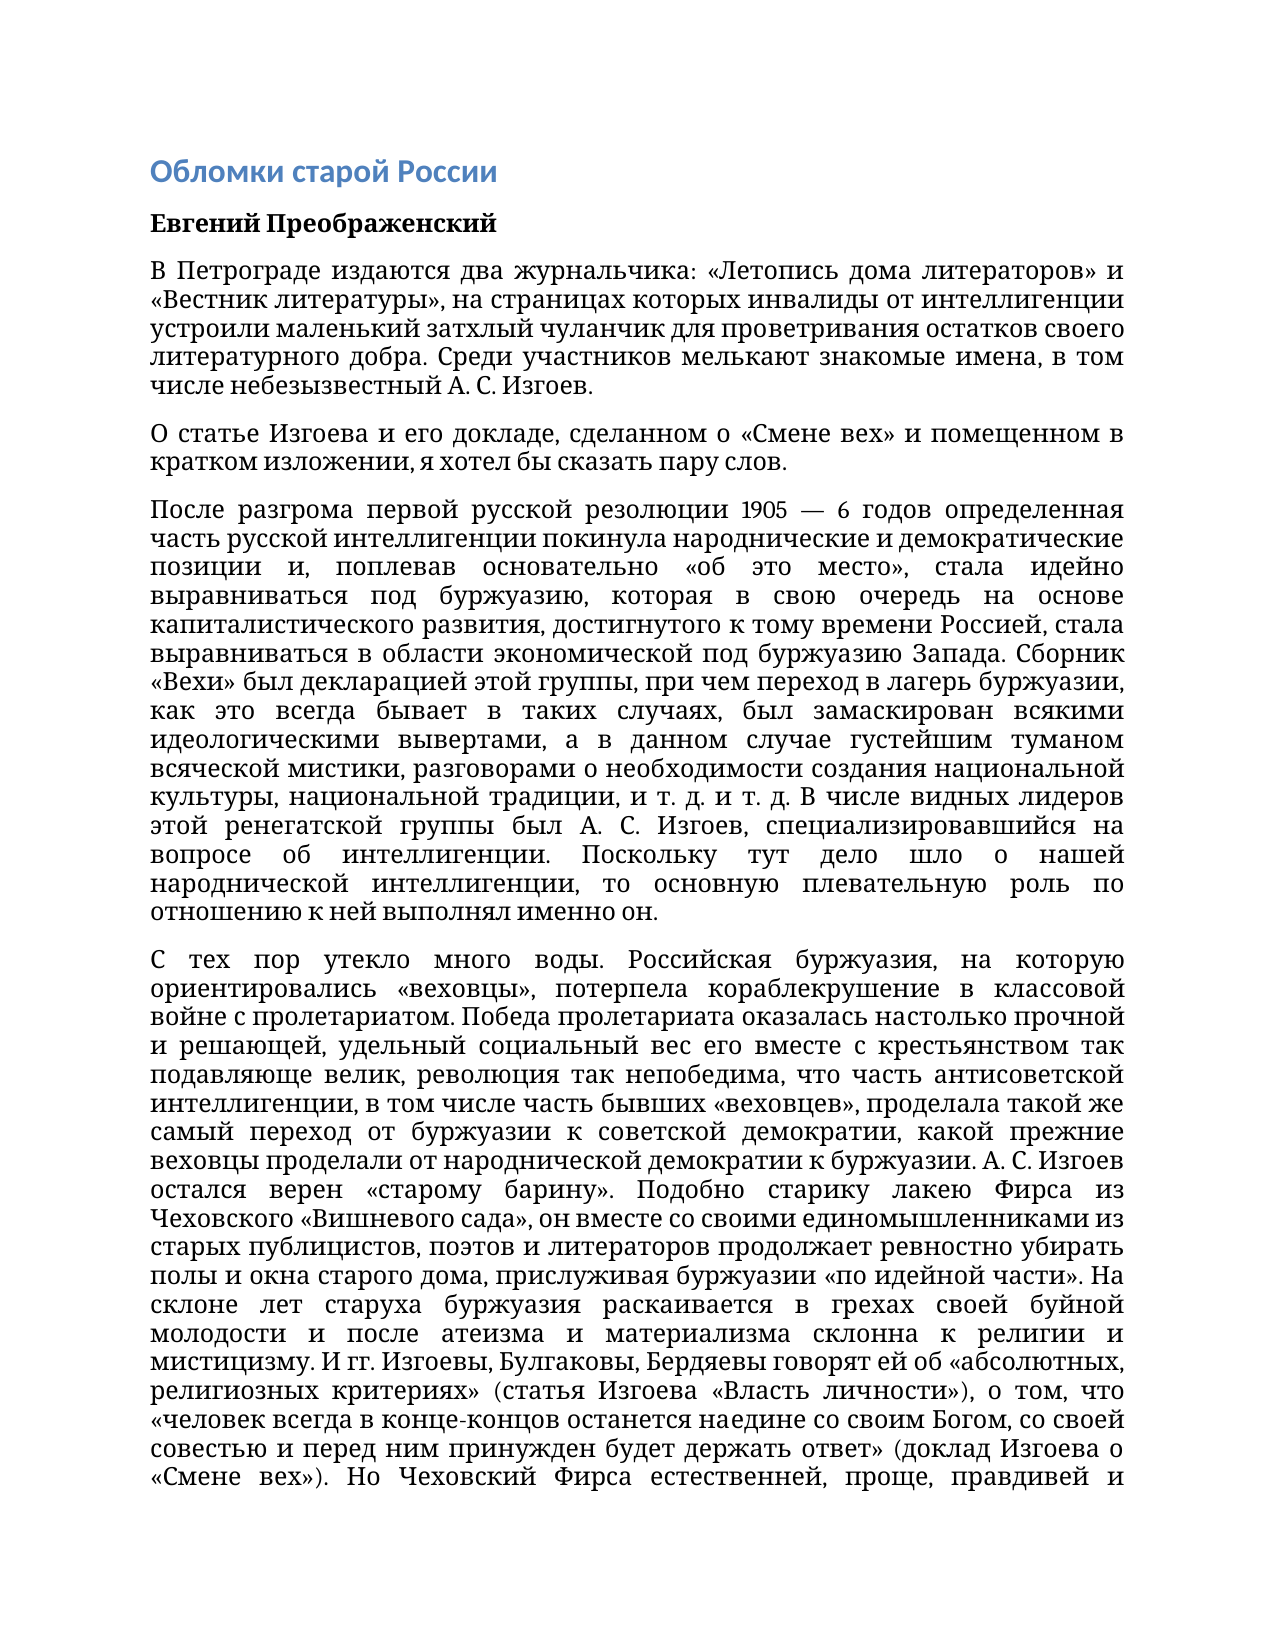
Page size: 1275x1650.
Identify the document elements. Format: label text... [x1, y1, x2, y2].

text В Петрограде издаются два журнальчика: «Летопись дома литераторов» и «Вестник литературы», на страницах которых инвалиды от интеллигенции устроили маленький затхлый чуланчик для проветривания остатков своего литературного добра. Среди участников мелькают знакомые имена, в том числе небезызвестный А. С. Изгоев. [150, 257, 1125, 401]
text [150, 946, 1125, 1492]
text После разгрома первой русской резолюции 1905 — 6 годов определенная часть русской интеллигенции покинула народнические и демократические позиции и, поплевав основательно «об это место», стала идейно выравниваться под буржуазию, которая в свою очередь на основе капиталистического развития, достигнутого к тому времени Россией, стала выравниваться в области экономической под буржуазию Запада. Сборник «Вехи» был декларацией этой группы, при чем переход в лагерь буржуазии, как это всегда бывает в таких случаях, был замаскирован всякими идеологическими вывертами, а в данном случае густейшим туманом всяческой мистики, разговорами о необходимости создания национальной культуры, национальной традиции, и т. д. и т. д. В числе видных лидеров этой ренегатской группы был А. С. Изгоев, специализировавшийся на вопросе об интеллигенции. Поскольку тут дело шло о нашей народнической интеллигенции, то основную плевательную роль по отношению к ней выполнял именно он. [150, 496, 1125, 927]
subtitle Обломки старой России [150, 150, 1125, 191]
text Евгений Преображенский [150, 209, 1125, 238]
text О статье Изгоева и его докладе, сделанном о «Смене вех» и помещенном в кратком изложении, я хотел бы сказать пару слов. [150, 419, 1125, 477]
